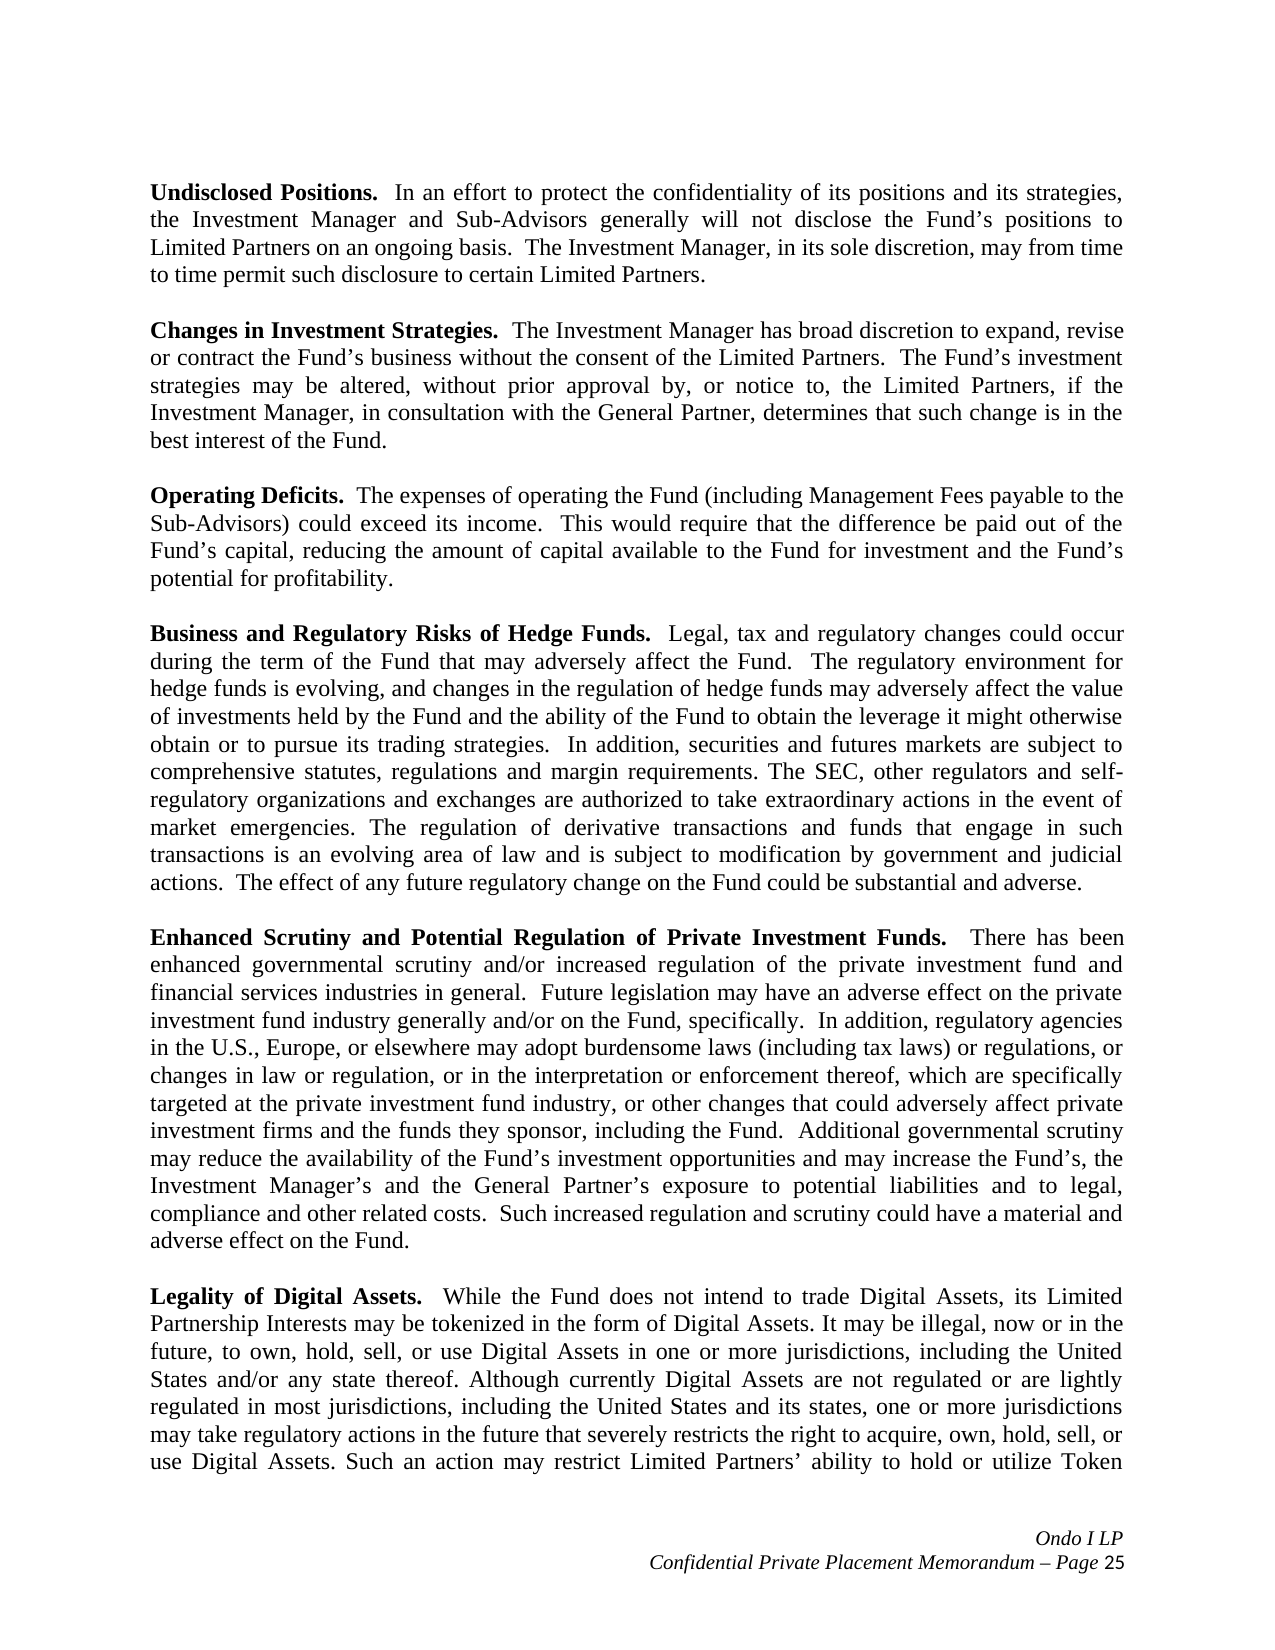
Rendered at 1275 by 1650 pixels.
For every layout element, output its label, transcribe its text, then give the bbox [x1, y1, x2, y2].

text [150, 1282, 1125, 1475]
text Operating Deficits. The expenses of operating the Fund (including Management Fees payable to the Sub-Advisors) could exceed its income. This would require that the difference be paid out of the Fund’s capital, reducing the amount of capital available to the Fund for investment and the Fund’s potential for profitability. [150, 481, 1125, 592]
text Changes in Investment Strategies. The Investment Manager has broad discretion to expand, revise or contract the Fund’s business without the consent of the Limited Partners. The Fund’s investment strategies may be altered, without prior approval by, or notice to, the Limited Partners, if the Investment Manager, in consultation with the General Partner, determines that such change is in the best interest of the Fund. [150, 316, 1125, 454]
text Undisclosed Positions. In an effort to protect the confidentiality of its positions and its strategies, the Investment Manager and Sub-Advisors generally will not disclose the Fund’s positions to Limited Partners on an ongoing basis. The Investment Manager, in its sole discretion, may from time to time permit such disclosure to certain Limited Partners. [150, 178, 1125, 288]
text Enhanced Scrutiny and Potential Regulation of Private Investment Funds. There has been enhanced governmental scrutiny and/or increased regulation of the private investment fund and financial services industries in general. Future legislation may have an adverse effect on the private investment fund industry generally and/or on the Fund, specifically. In addition, regulatory agencies in the U.S., Europe, or elsewhere may adopt burdensome laws (including tax laws) or regulations, or changes in law or regulation, or in the interpretation or enforcement thereof, which are specifically targeted at the private investment fund industry, or other changes that could adversely affect private investment firms and the funds they sponsor, including the Fund. Additional governmental scrutiny may reduce the availability of the Fund’s investment opportunities and may increase the Fund’s, the Investment Manager’s and the General Partner’s exposure to potential liabilities and to legal, compliance and other related costs. Such increased regulation and scrutiny could have a material and adverse effect on the Fund. [150, 923, 1125, 1254]
text Business and Regulatory Risks of Hedge Funds. Legal, tax and regulatory changes could occur during the term of the Fund that may adversely affect the Fund. The regulatory environment for hedge funds is evolving, and changes in the regulation of hedge funds may adversely affect the value of investments held by the Fund and the ability of the Fund to obtain the leverage it might otherwise obtain or to pursue its trading strategies. In addition, securities and futures markets are subject to comprehensive statutes, regulations and margin requirements. The SEC, other regulators and self-regulatory organizations and exchanges are authorized to take extraordinary actions in the event of market emergencies. The regulation of derivative transactions and funds that engage in such transactions is an evolving area of law and is subject to modification by government and judicial actions. The effect of any future regulatory change on the Fund could be substantial and adverse. [150, 619, 1125, 895]
